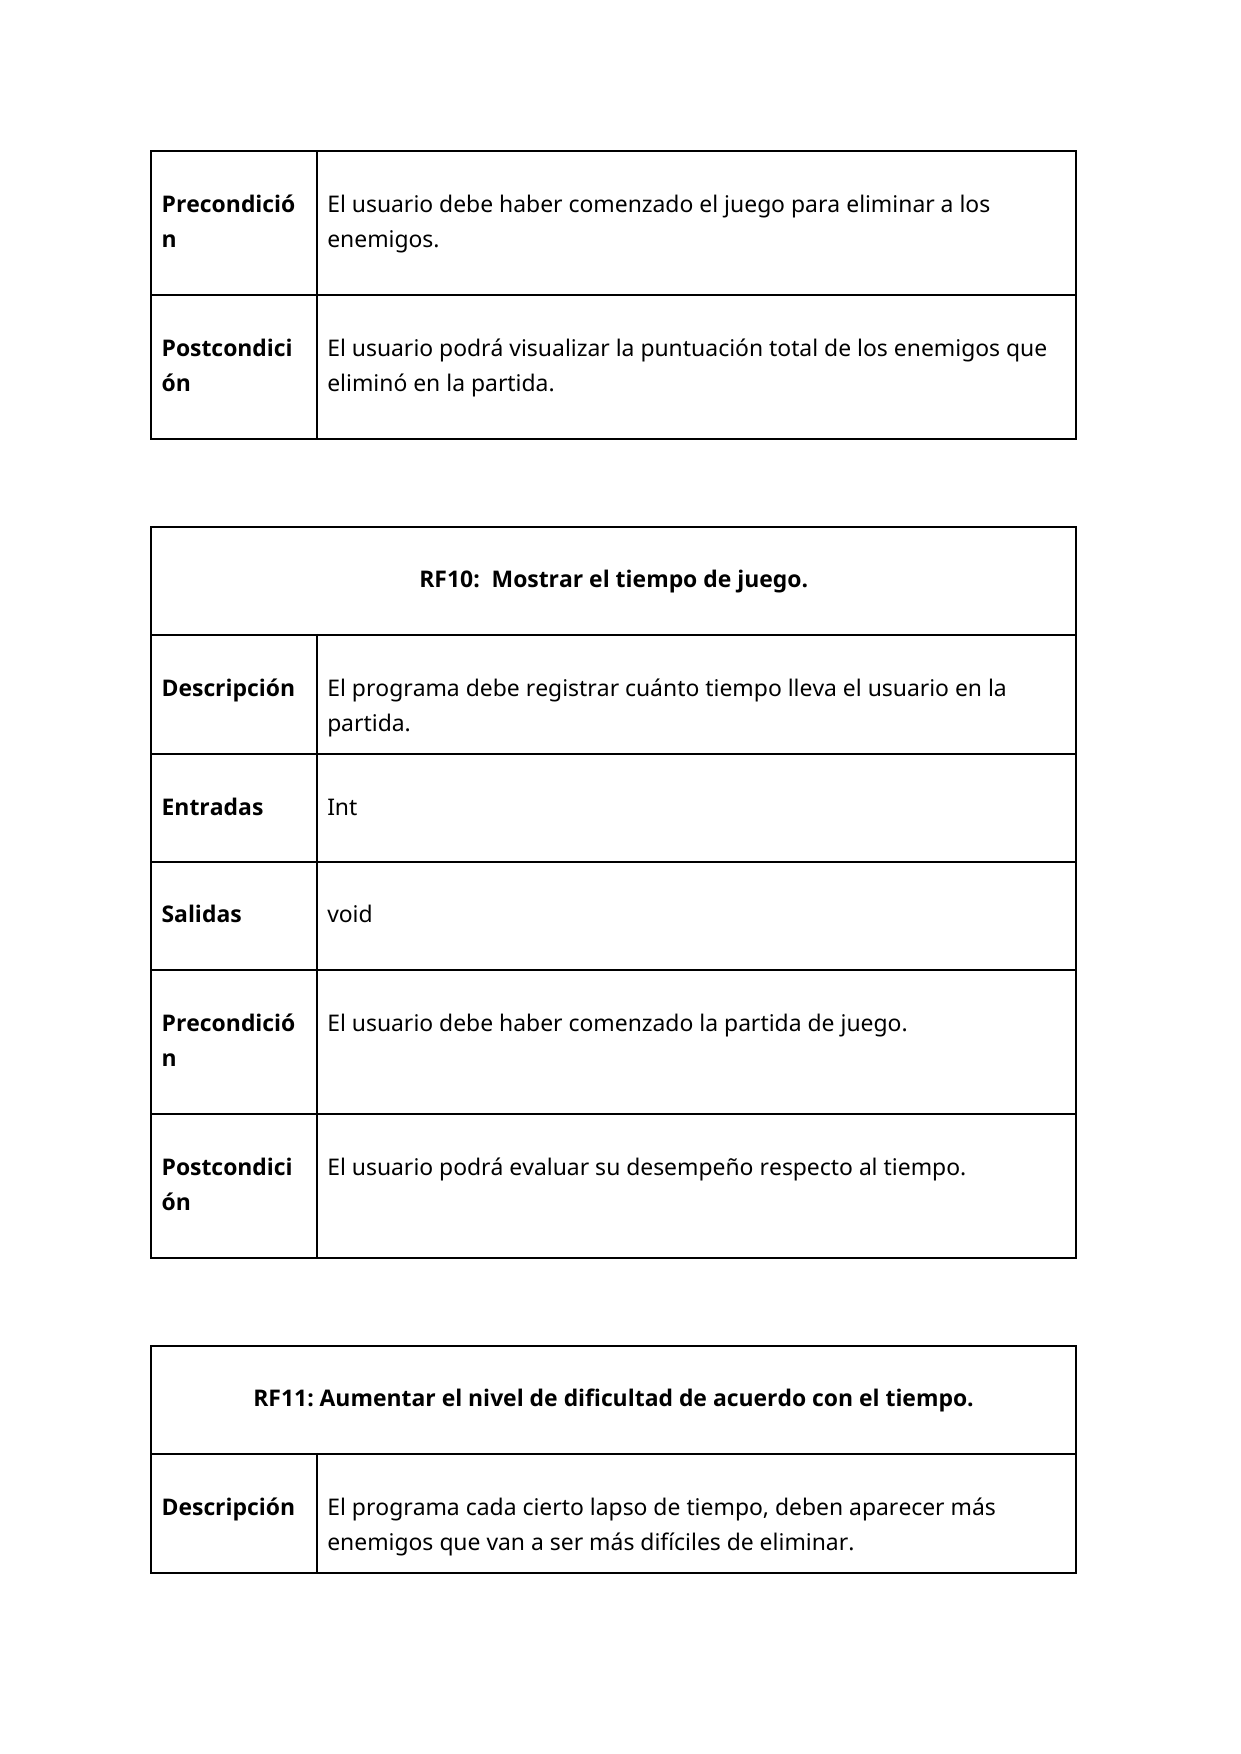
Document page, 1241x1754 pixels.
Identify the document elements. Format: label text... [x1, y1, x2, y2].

table_cell Int [318, 755, 1075, 861]
table_cell Postcondición [152, 1115, 316, 1257]
table_cell Salidas [152, 863, 316, 969]
table_cell void [318, 863, 1075, 969]
table_cell Precondición [152, 971, 316, 1113]
table_cell Postcondición [152, 296, 316, 438]
table_cell El usuario podrá visualizar la puntuación total de los enemigos que eliminó en la partida. [318, 296, 1075, 438]
table_cell El programa debe registrar cuánto tiempo lleva el usuario en la partida. [318, 636, 1075, 753]
table_cell Descripción [152, 1455, 316, 1572]
table_cell El usuario podrá evaluar su desempeño respecto al tiempo. [318, 1115, 1075, 1257]
table_cell El usuario debe haber comenzado el juego para eliminar a los enemigos. [318, 152, 1075, 294]
table_cell El programa cada cierto lapso de tiempo, deben aparecer más enemigos que van a ser más difíciles de eliminar. [318, 1455, 1075, 1572]
table_cell El usuario debe haber comenzado la partida de juego. [318, 971, 1075, 1113]
table_header RF10: Mostrar el tiempo de juego. [152, 528, 1075, 634]
table_cell Precondición [152, 152, 316, 294]
table_cell Descripción [152, 636, 316, 753]
table_cell Entradas [152, 755, 316, 861]
table_header RF11: Aumentar el nivel de dificultad de acuerdo con el tiempo. [152, 1347, 1075, 1453]
